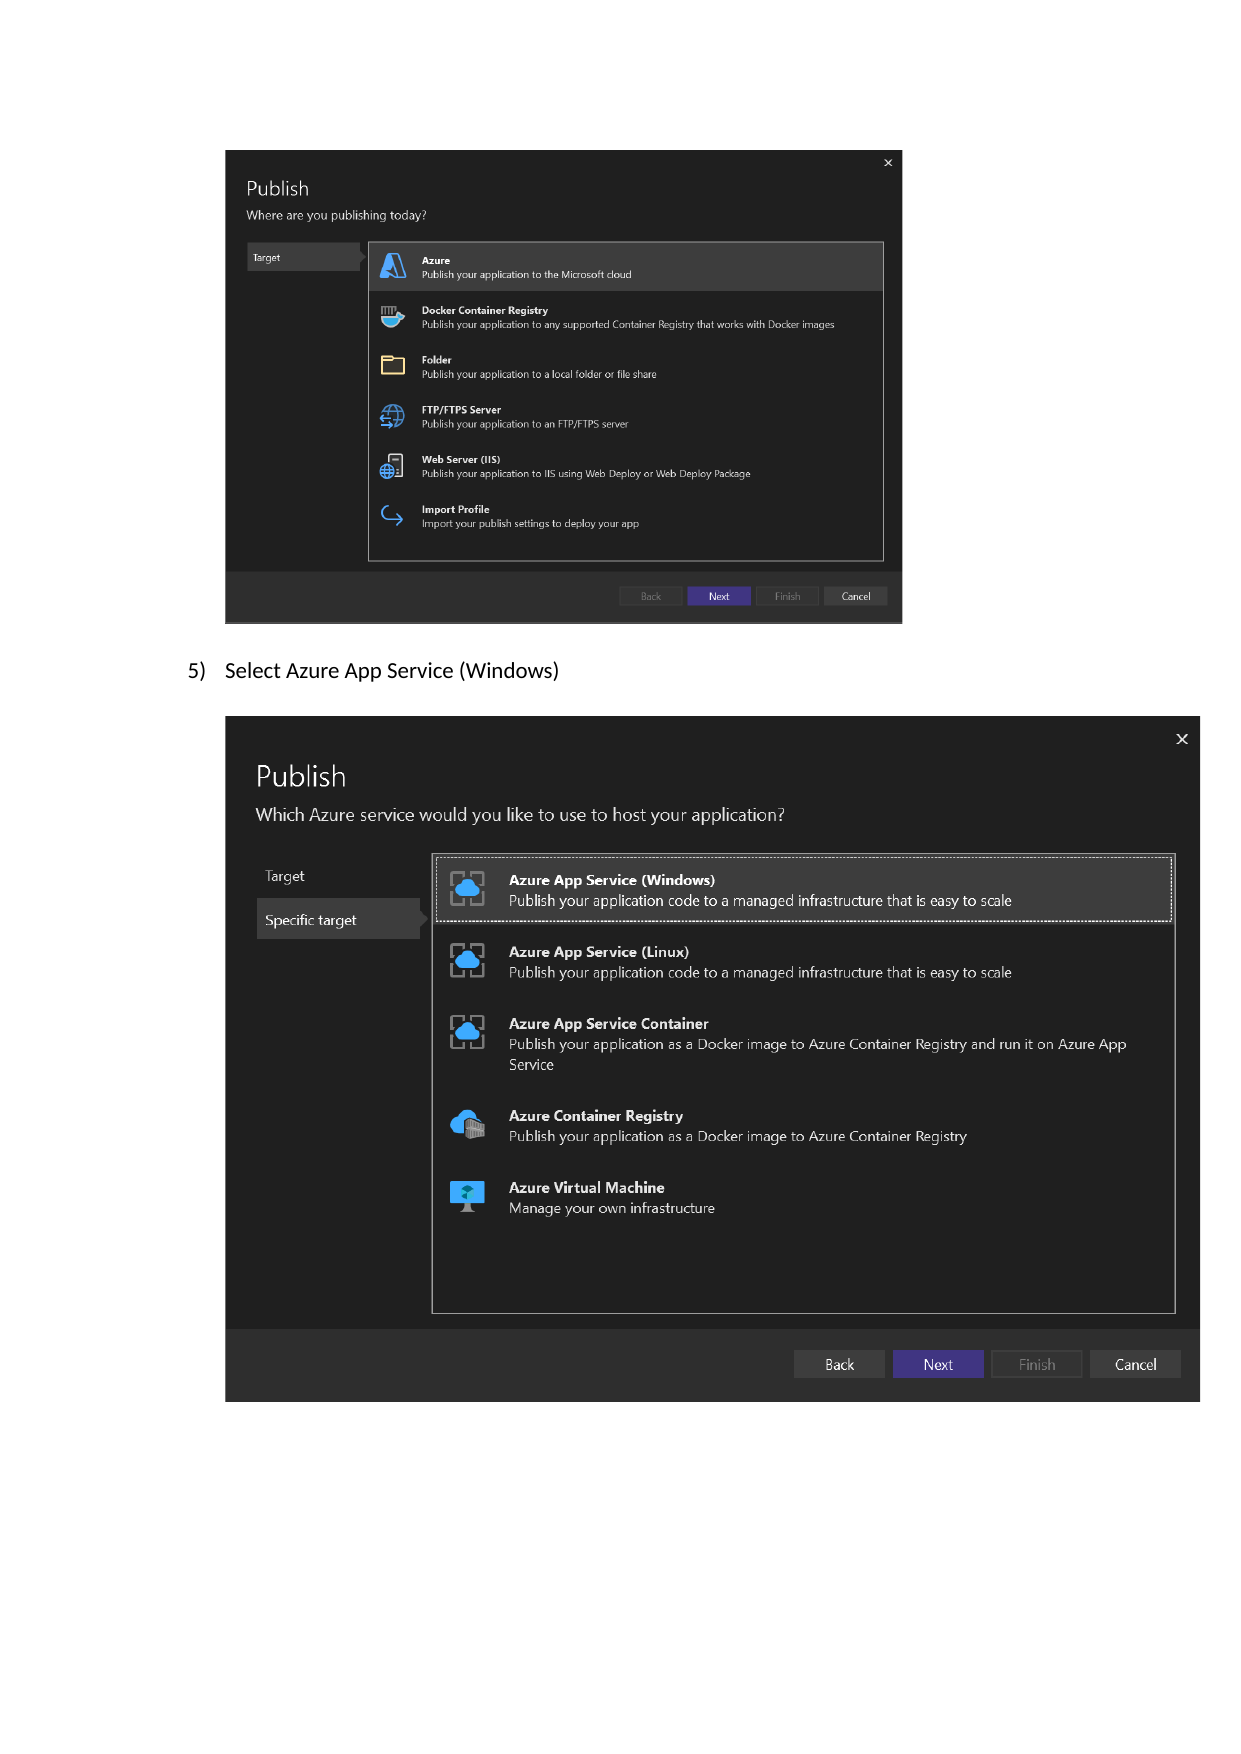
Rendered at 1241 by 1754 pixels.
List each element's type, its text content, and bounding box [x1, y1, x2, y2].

picture [225, 150, 903, 624]
picture [225, 716, 1200, 1402]
